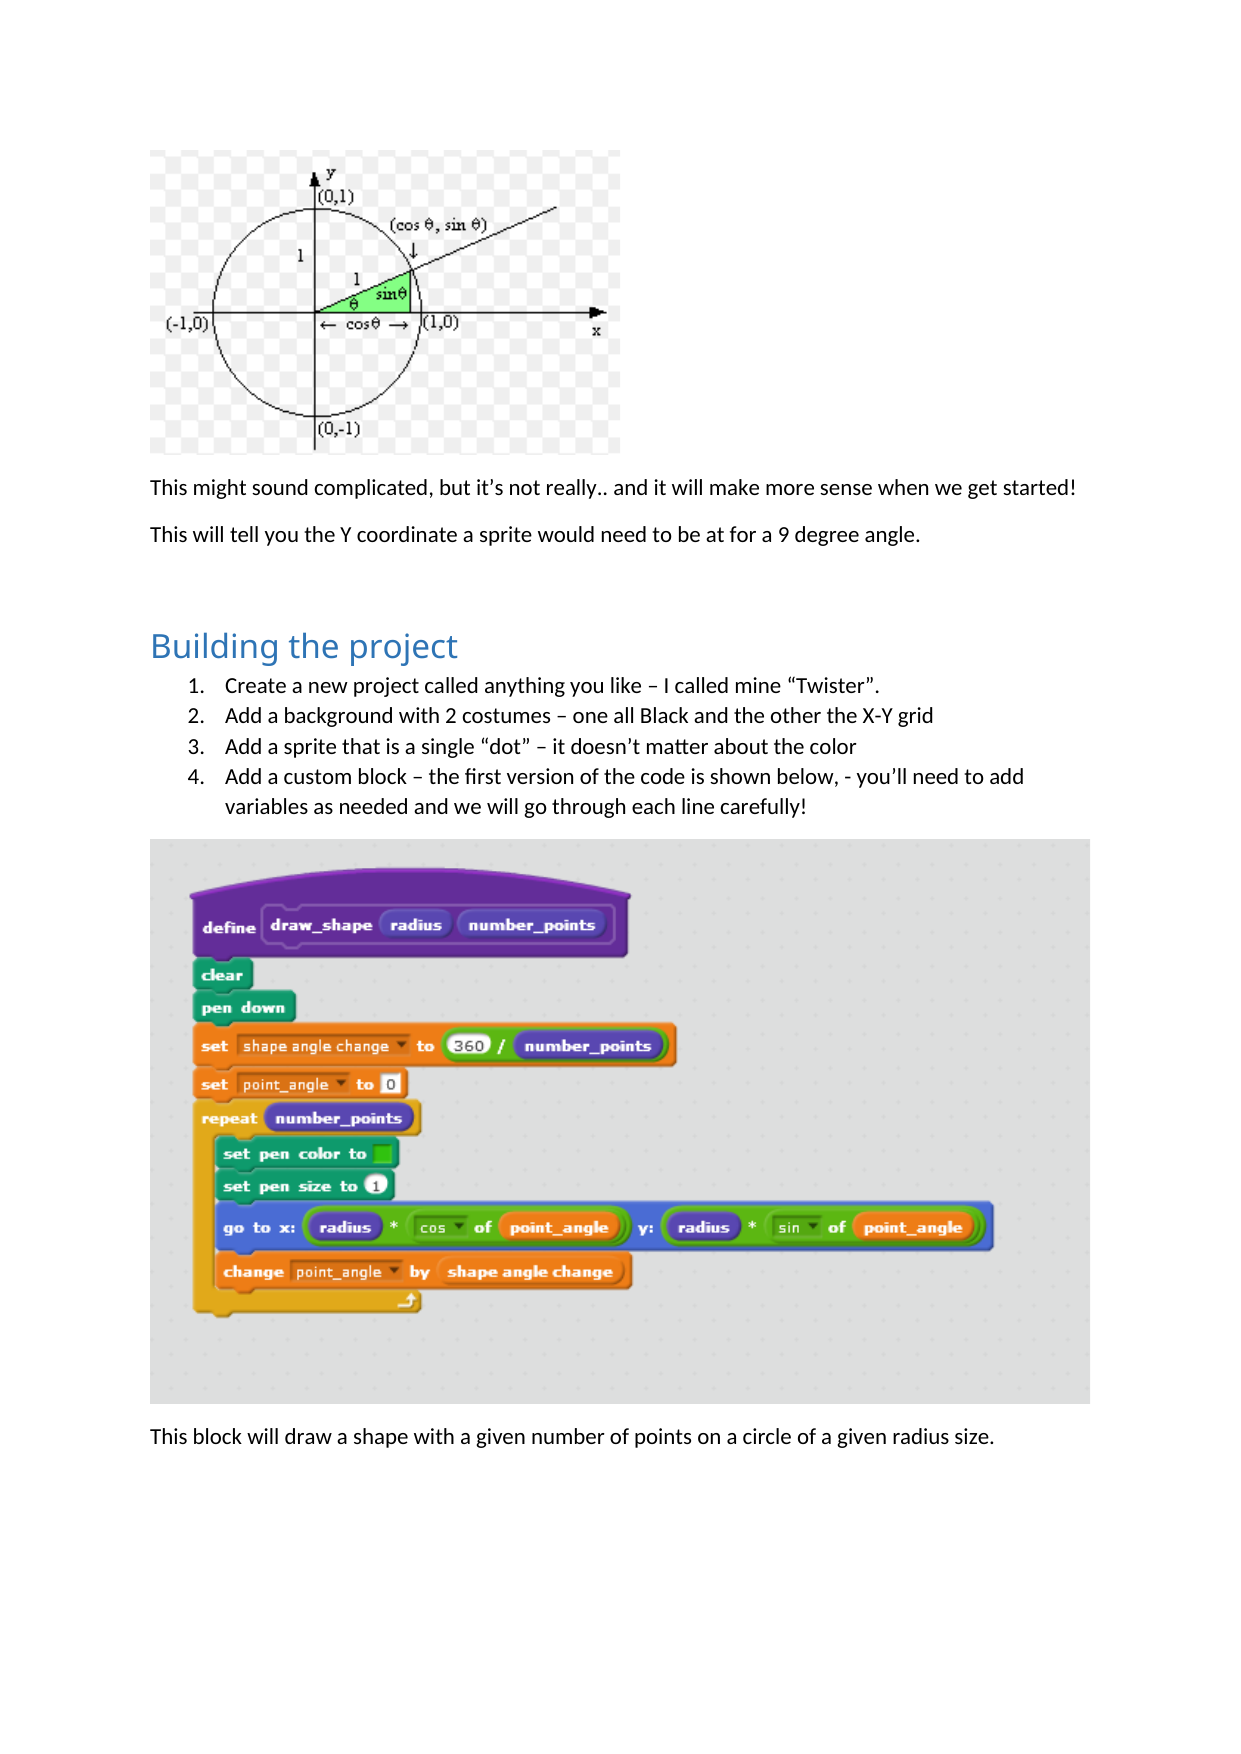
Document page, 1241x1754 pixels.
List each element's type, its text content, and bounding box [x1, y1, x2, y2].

picture [150, 150, 621, 455]
list Add a background with 2 costumes – one all Black and the other the X-Y grid [187, 702, 1090, 730]
text This will tell you the Y coordinate a sprite would need to be at for a 9 degree angle. [150, 520, 1090, 548]
list Create a new project called anything you like – I called mine “Twister”. [187, 671, 1090, 699]
list Add a custom block – the first version of the code is shown below, - you’ll need to add variables as needed and we will go through each line carefully! [187, 762, 1090, 820]
text This block will draw a shape with a given number of points on a circle of a given radius size. [150, 1422, 1090, 1450]
text This might sound complicated, but it’s not really.. and it will make more sense when we get started! [150, 473, 1090, 502]
subtitle Building the project [150, 622, 1090, 668]
list Add a sprite that is a single “dot” – it doesn’t matter about the color [187, 732, 1090, 760]
picture [150, 839, 1091, 1404]
